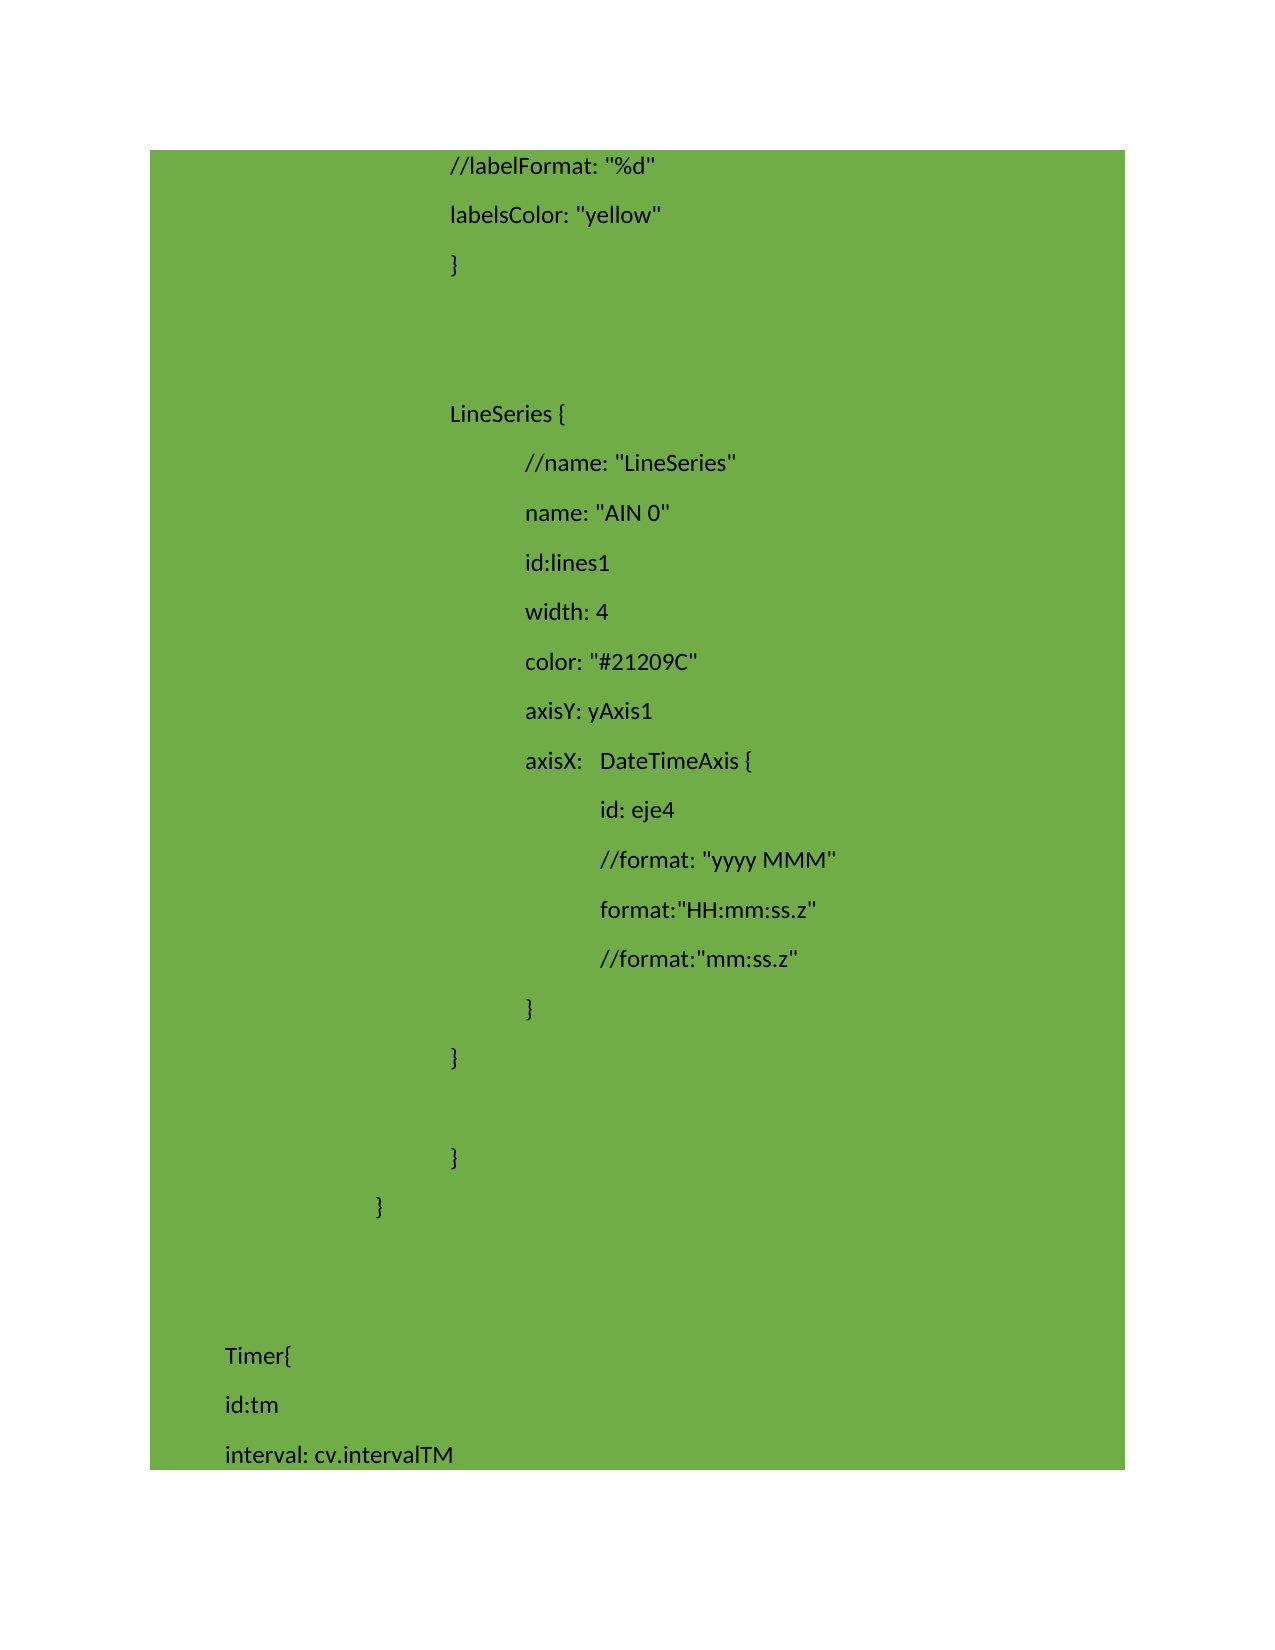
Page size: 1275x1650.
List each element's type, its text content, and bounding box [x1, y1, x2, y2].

text color: "#21209C" [150, 646, 1125, 676]
text } [150, 993, 1125, 1023]
text //format:"mm:ss.z" [150, 943, 1125, 974]
text } [150, 1142, 1125, 1172]
text //name: "LineSeries" [150, 447, 1125, 478]
text axisY: yAxis1 [150, 695, 1125, 726]
text } [150, 249, 1125, 280]
text Timer{ [150, 1340, 1125, 1371]
text axisX: DateTimeAxis { [150, 745, 1125, 776]
text width: 4 [150, 596, 1125, 627]
text //format: "yyyy MMM" [150, 844, 1125, 875]
text labelsColor: "yellow" [150, 199, 1125, 230]
text LineSeries { [150, 398, 1125, 428]
text } [150, 1042, 1125, 1073]
text format:"HH:mm:ss.z" [150, 894, 1125, 924]
text } [150, 1191, 1125, 1222]
text //labelFormat: "%d" [150, 150, 1125, 181]
text name: "AIN 0" [150, 497, 1125, 528]
text id:lines1 [150, 547, 1125, 577]
text id:tm [150, 1389, 1125, 1420]
text id: eje4 [150, 794, 1125, 825]
text interval: cv.intervalTM [150, 1439, 1125, 1470]
